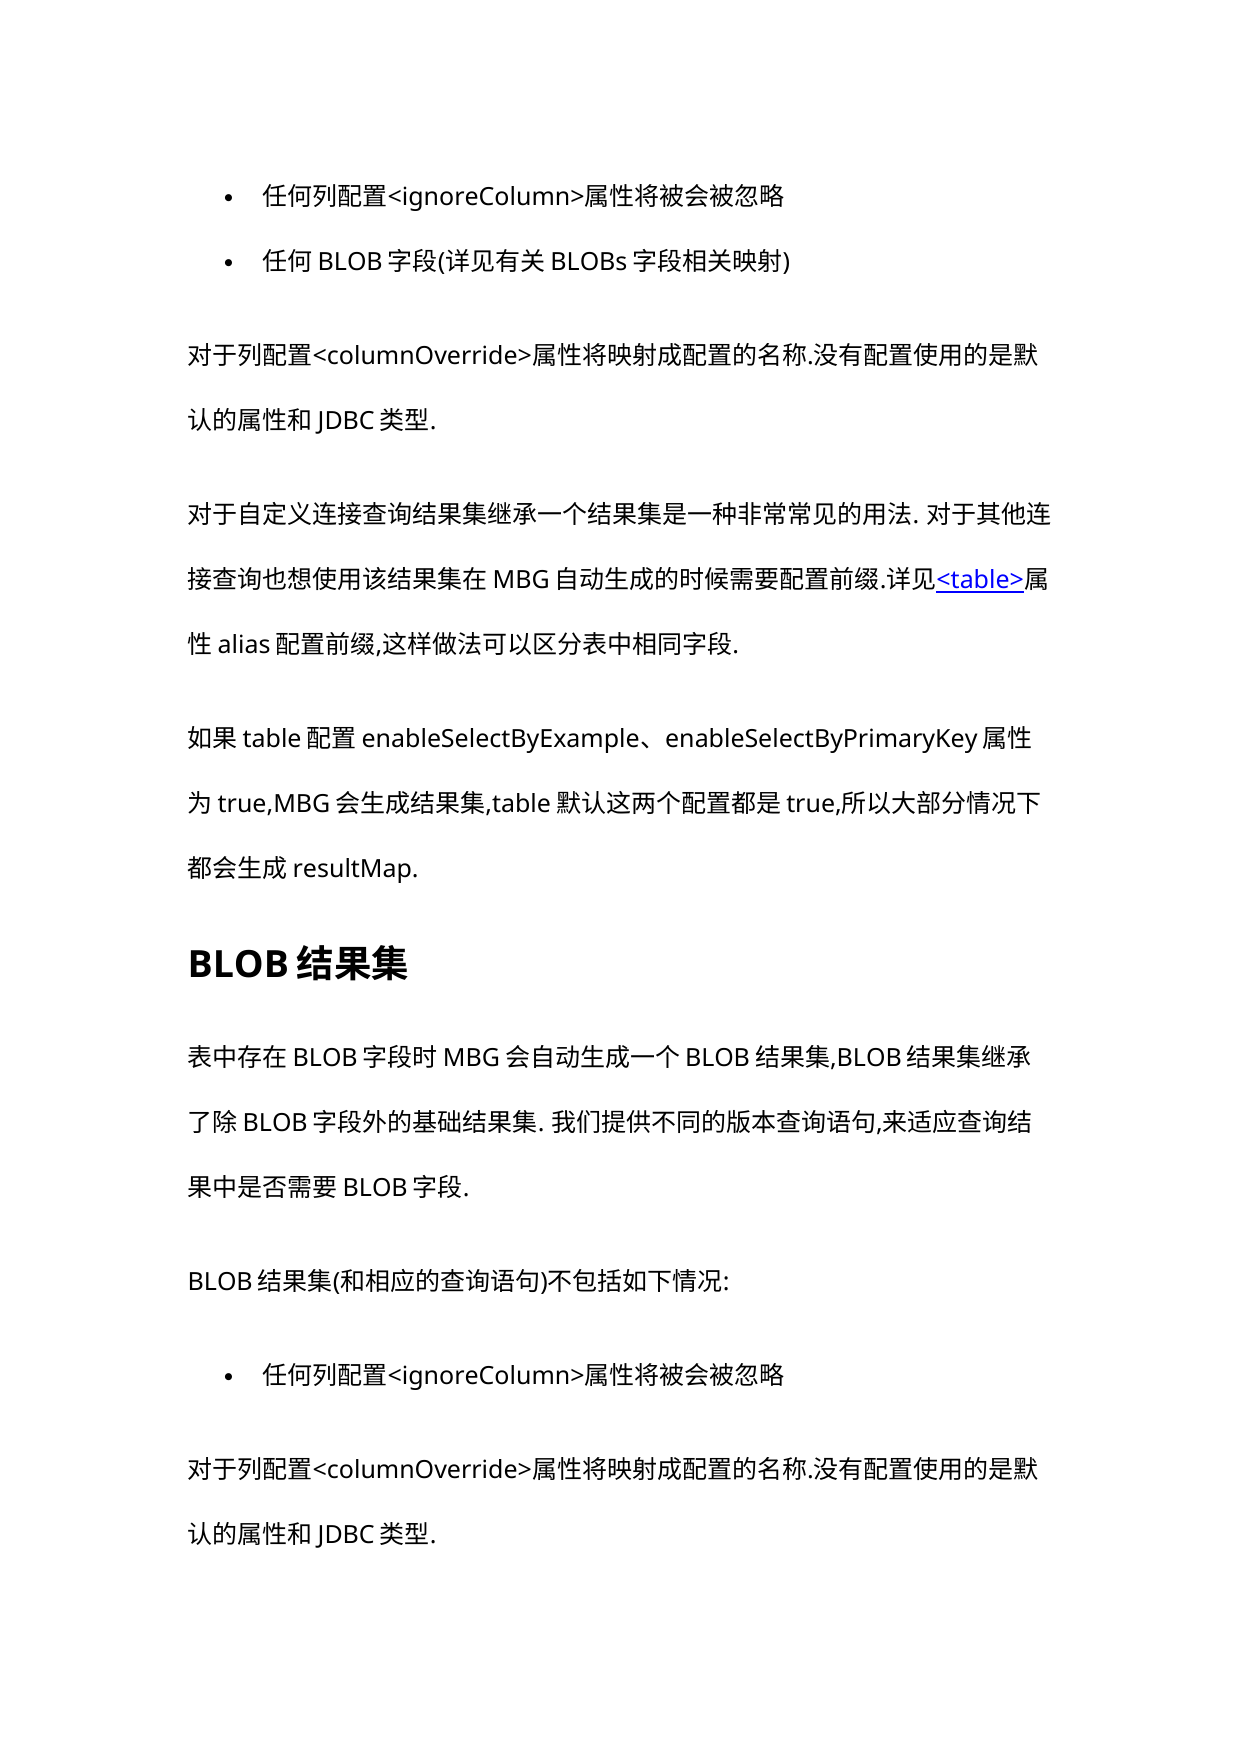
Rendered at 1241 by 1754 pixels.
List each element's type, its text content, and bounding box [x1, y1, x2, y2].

text BLOB结果集 [187, 929, 1053, 994]
list 任何列配置<ignoreColumn>属性将被会被忽略 [225, 1341, 1053, 1406]
list 任何列配置<ignoreColumn>属性将被会被忽略 [225, 162, 1053, 227]
list 任何BLOB字段(详见有关BLOBs字段相关映射) [225, 227, 1053, 292]
text 对于列配置<columnOverride>属性将映射成配置的名称.没有配置使用的是默认的属性和JDBC类型. [187, 1435, 1053, 1565]
text 表中存在BLOB字段时MBG会自动生成一个BLOB结果集,BLOB结果集继承了除BLOB字段外的基础结果集. 我们提供不同的版本查询语句,来适应查询结果中是否需要BLOB字段. [187, 1023, 1053, 1218]
text 对于自定义连接查询结果集继承一个结果集是一种非常常见的用法. 对于其他连接查询也想使用该结果集在MBG自动生成的时候需要配置前缀.详见<table>属性alias配置前缀,这样做法可以区分表中相同字段. [187, 480, 1053, 675]
text BLOB结果集(和相应的查询语句)不包括如下情况: [187, 1247, 1053, 1312]
text 对于列配置<columnOverride>属性将映射成配置的名称.没有配置使用的是默认的属性和JDBC类型. [187, 321, 1053, 451]
text 如果table配置enableSelectByExample、enableSelectByPrimaryKey属性为true,MBG会生成结果集,table默认这两个配置都是true,所以大部分情况下都会生成resultMap. [187, 704, 1053, 899]
